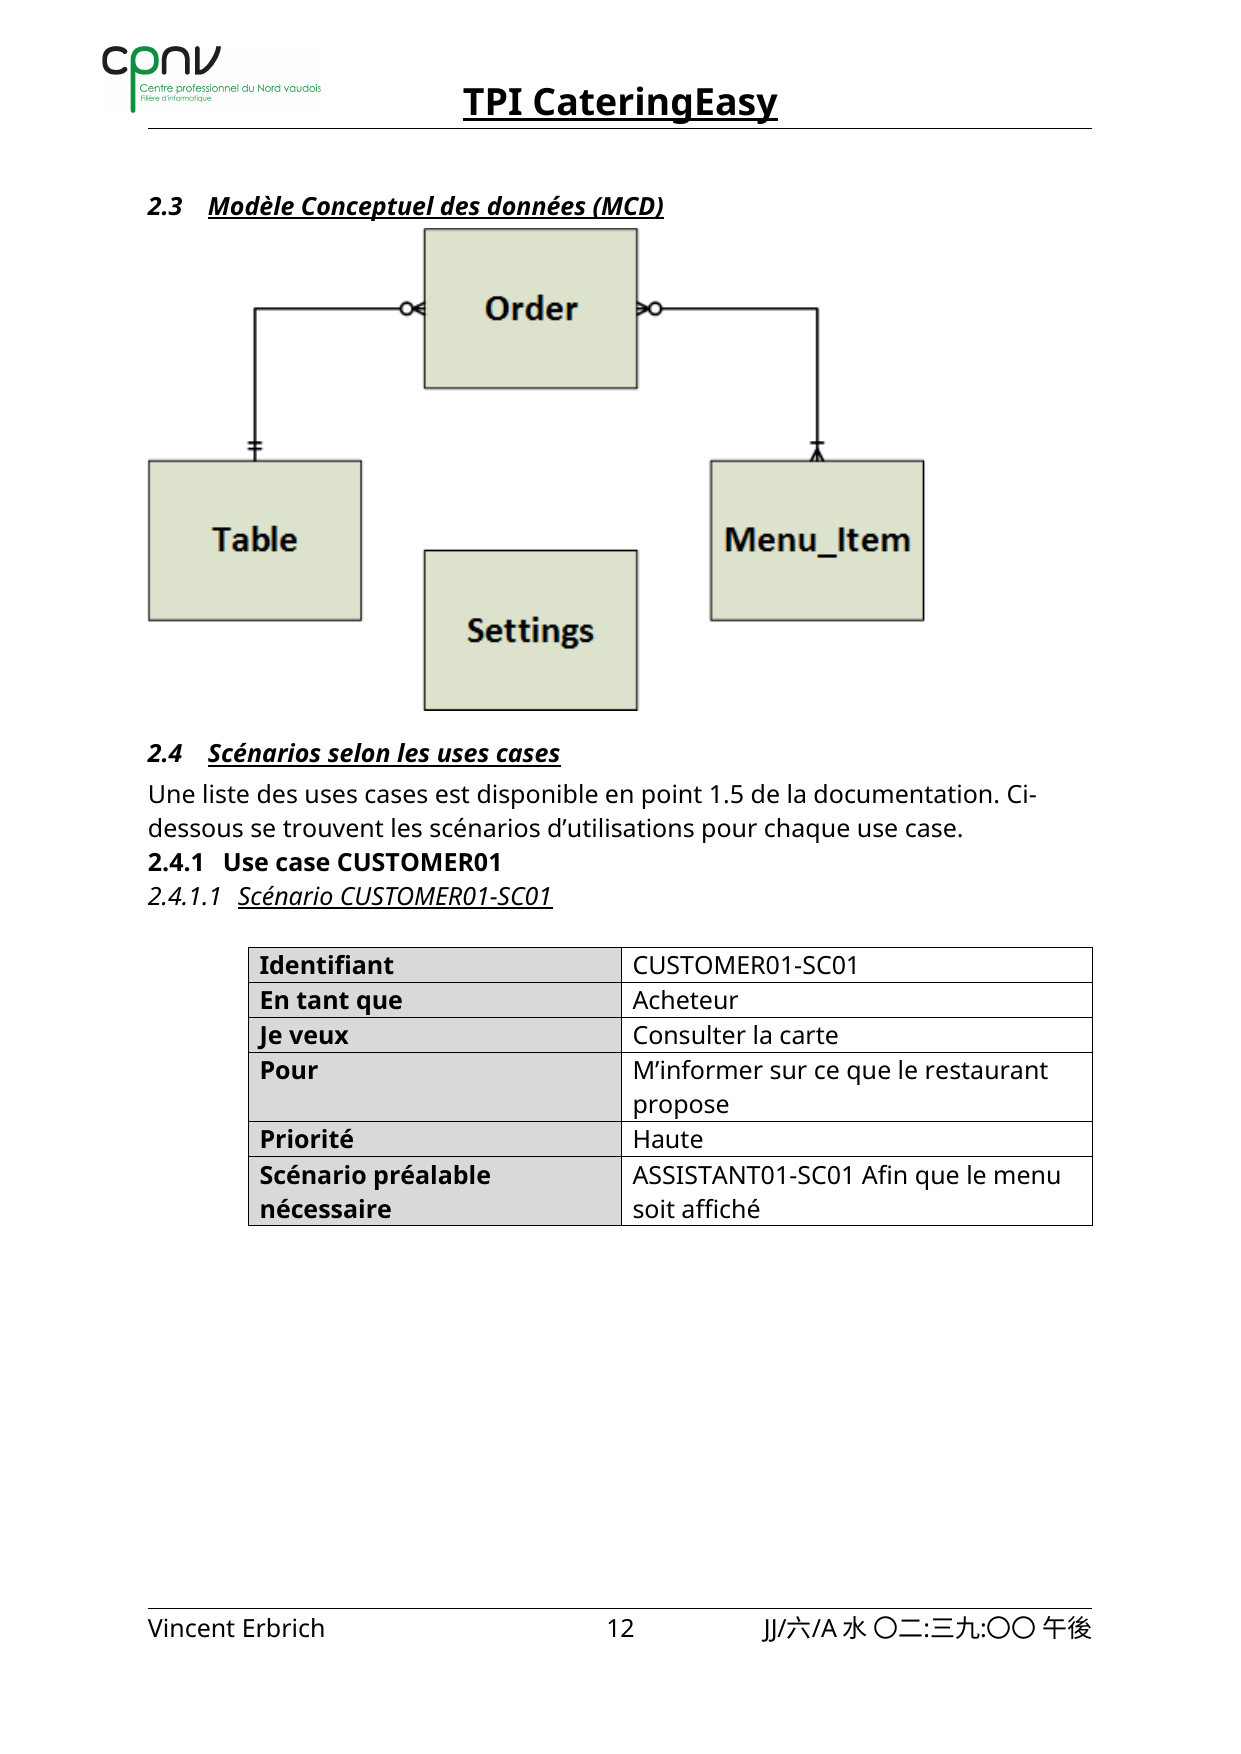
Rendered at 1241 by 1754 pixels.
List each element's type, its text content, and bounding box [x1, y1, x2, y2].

table_cell Scénario préalable nécessaire [249, 1157, 621, 1225]
subtitle Scénarios selon les uses cases [148, 736, 1092, 770]
table_cell Je veux [249, 1018, 621, 1052]
table_cell M’informer sur ce que le restaurant propose [622, 1053, 1092, 1121]
table_cell Haute [622, 1122, 1092, 1156]
table_cell Acheteur [622, 983, 1092, 1017]
picture [147, 228, 931, 711]
table_header Identifiant [249, 948, 621, 982]
table_cell ASSISTANT01-SC01 Afin que le menu soit affiché [622, 1157, 1092, 1225]
subtitle Modèle Conceptuel des données (MCD) [148, 188, 1092, 222]
table_cell Priorité [249, 1122, 621, 1156]
table_header CUSTOMER01-SC01 [622, 948, 1092, 982]
table_cell Pour [249, 1053, 621, 1121]
picture [102, 46, 321, 113]
table_cell En tant que [249, 983, 621, 1017]
table_cell Consulter la carte [622, 1018, 1092, 1052]
subtitle Scénario CUSTOMER01-SC01 [148, 878, 1092, 913]
subtitle Use case CUSTOMER01 [148, 844, 1092, 878]
text Une liste des uses cases est disponible en point 1.5 de la documentation. Ci-dessous se trouvent les scénarios d’utilisations pour chaque use case. [148, 776, 1092, 844]
